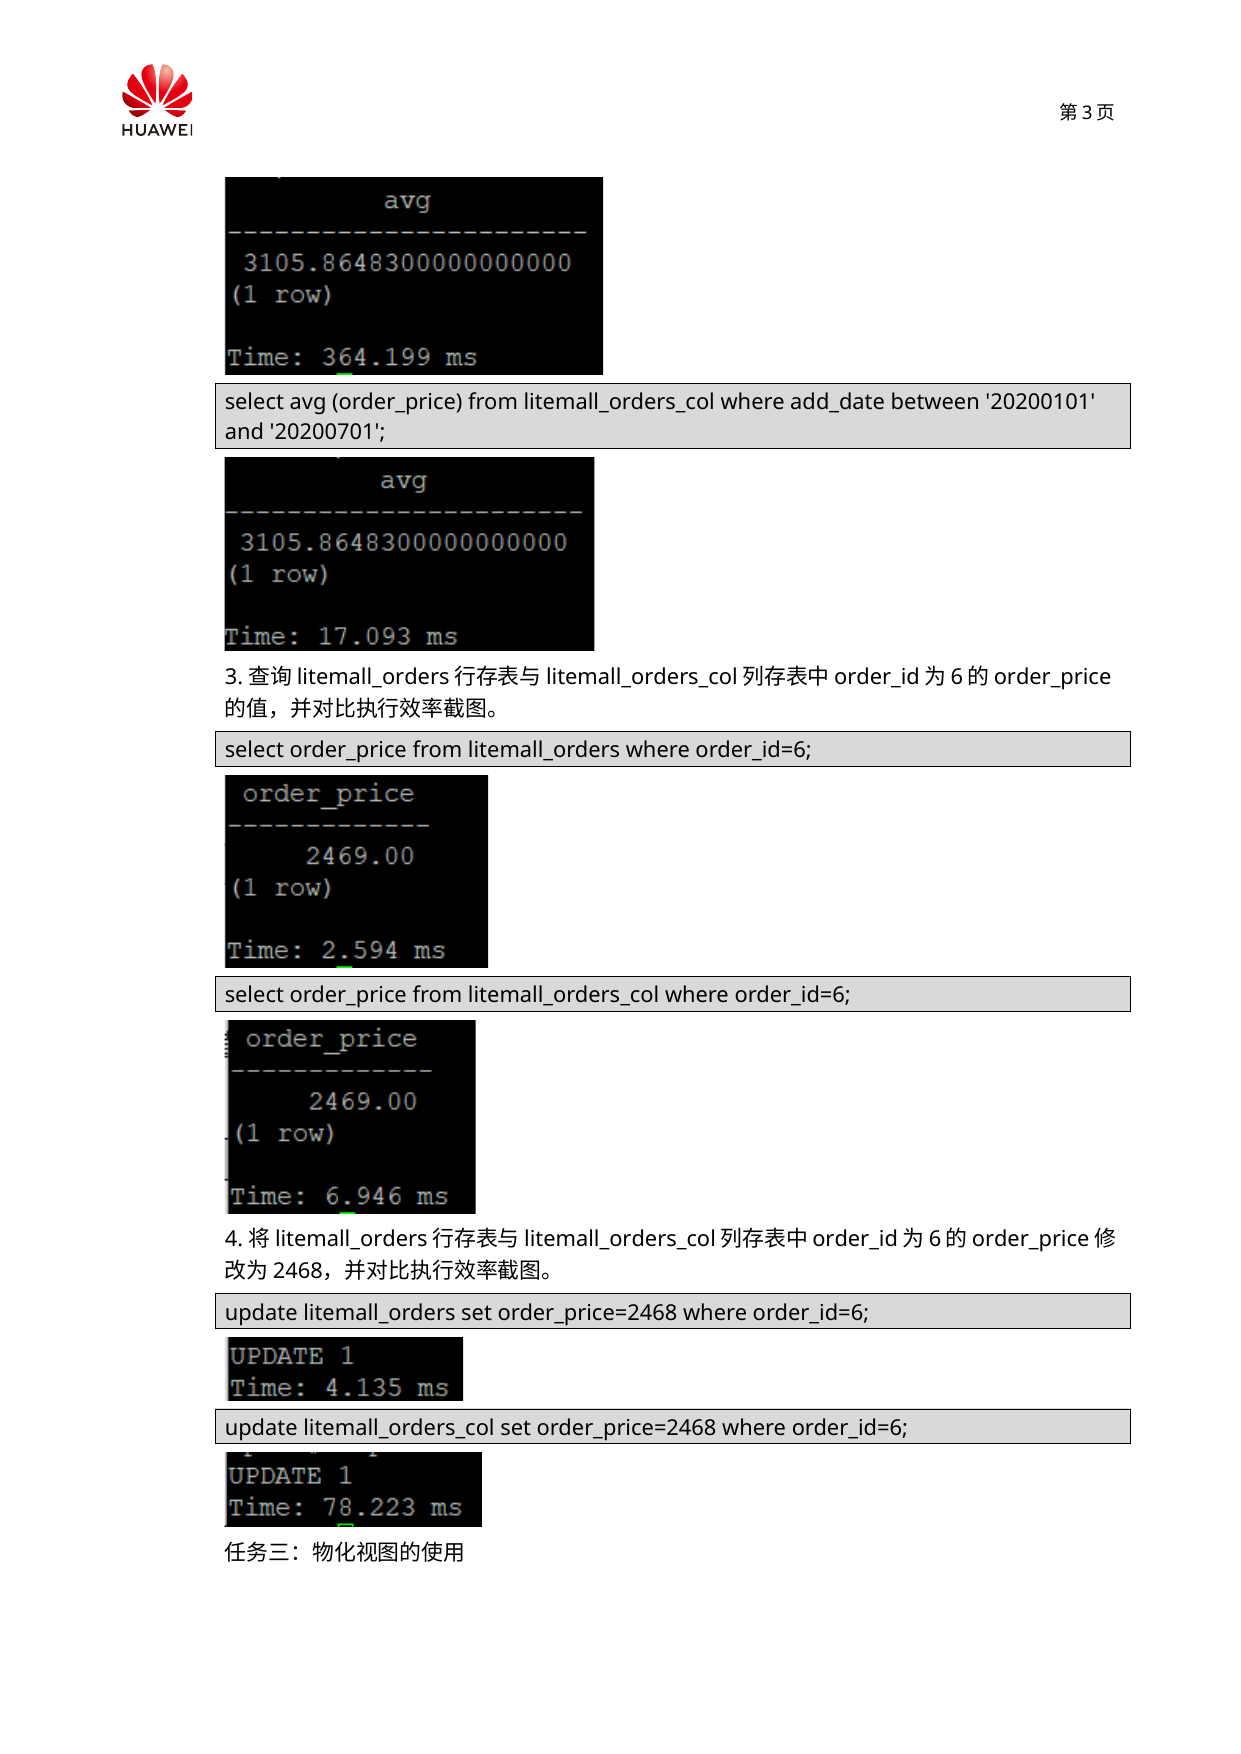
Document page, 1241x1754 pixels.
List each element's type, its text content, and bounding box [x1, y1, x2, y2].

picture [224, 177, 604, 375]
text 4. 将litemall_orders行存表与litemall_orders_col列存表中order_id为6的order_price修改为2468，并对比执行效率截图。 [224, 1221, 1122, 1285]
picture [122, 64, 193, 136]
text select order_price from litemall_orders_col where order_id=6; [216, 977, 1130, 1011]
picture [224, 457, 595, 651]
text select order_price from litemall_orders where order_id=6; [216, 732, 1130, 766]
text 任务三：物化视图的使用 [224, 1535, 1122, 1567]
picture [224, 1020, 476, 1214]
picture [224, 1337, 464, 1401]
text update litemall_orders set order_price=2468 where order_id=6; [216, 1294, 1130, 1328]
picture [224, 775, 489, 968]
text update litemall_orders_col set order_price=2468 where order_id=6; [216, 1410, 1130, 1443]
picture [224, 1452, 482, 1527]
text select avg (order_price) from litemall_orders_col where add_date between '20200101' and '20200701'; [216, 384, 1130, 448]
text 3. 查询litemall_orders行存表与litemall_orders_col列存表中order_id为6的order_price的值，并对比执行效率截图。 [224, 659, 1122, 723]
